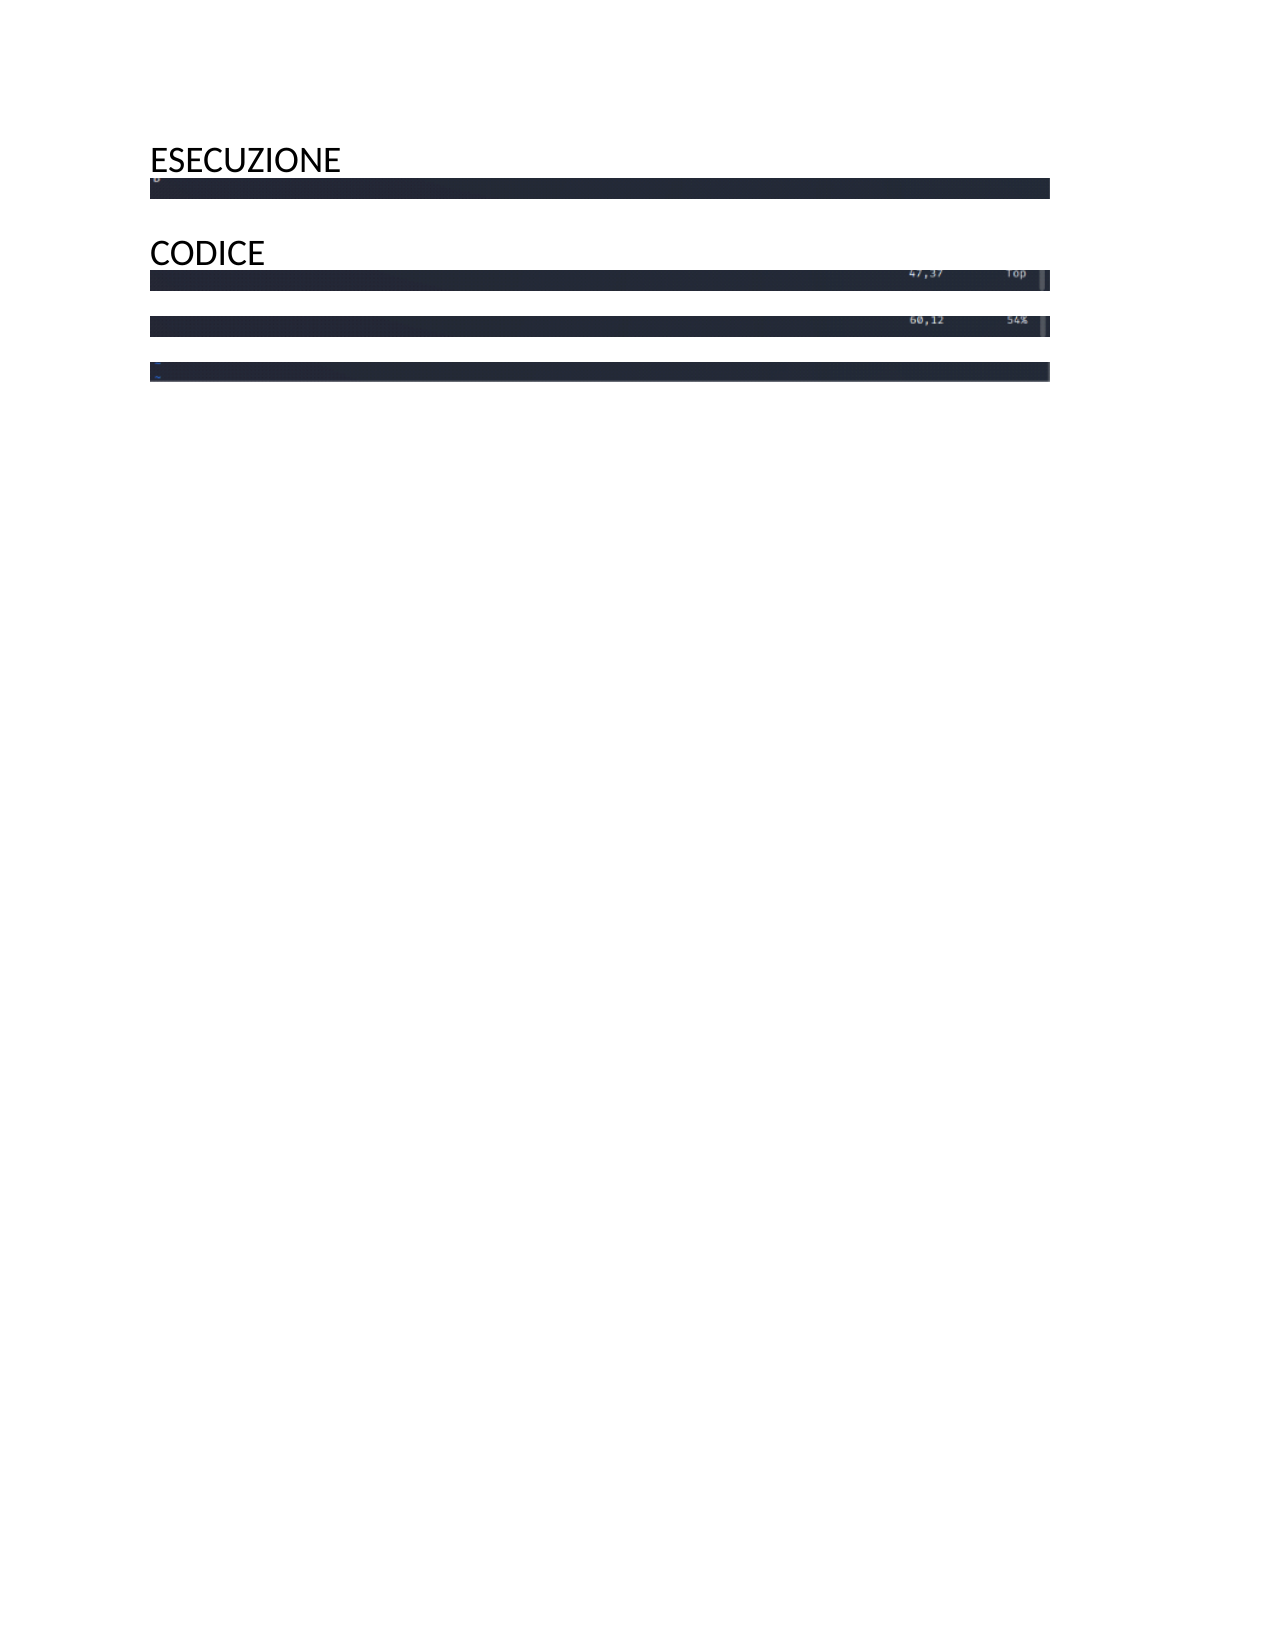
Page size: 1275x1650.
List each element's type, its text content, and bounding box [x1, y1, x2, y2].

text CODICE [150, 245, 1125, 270]
text ESECUZIONE [150, 150, 1125, 179]
